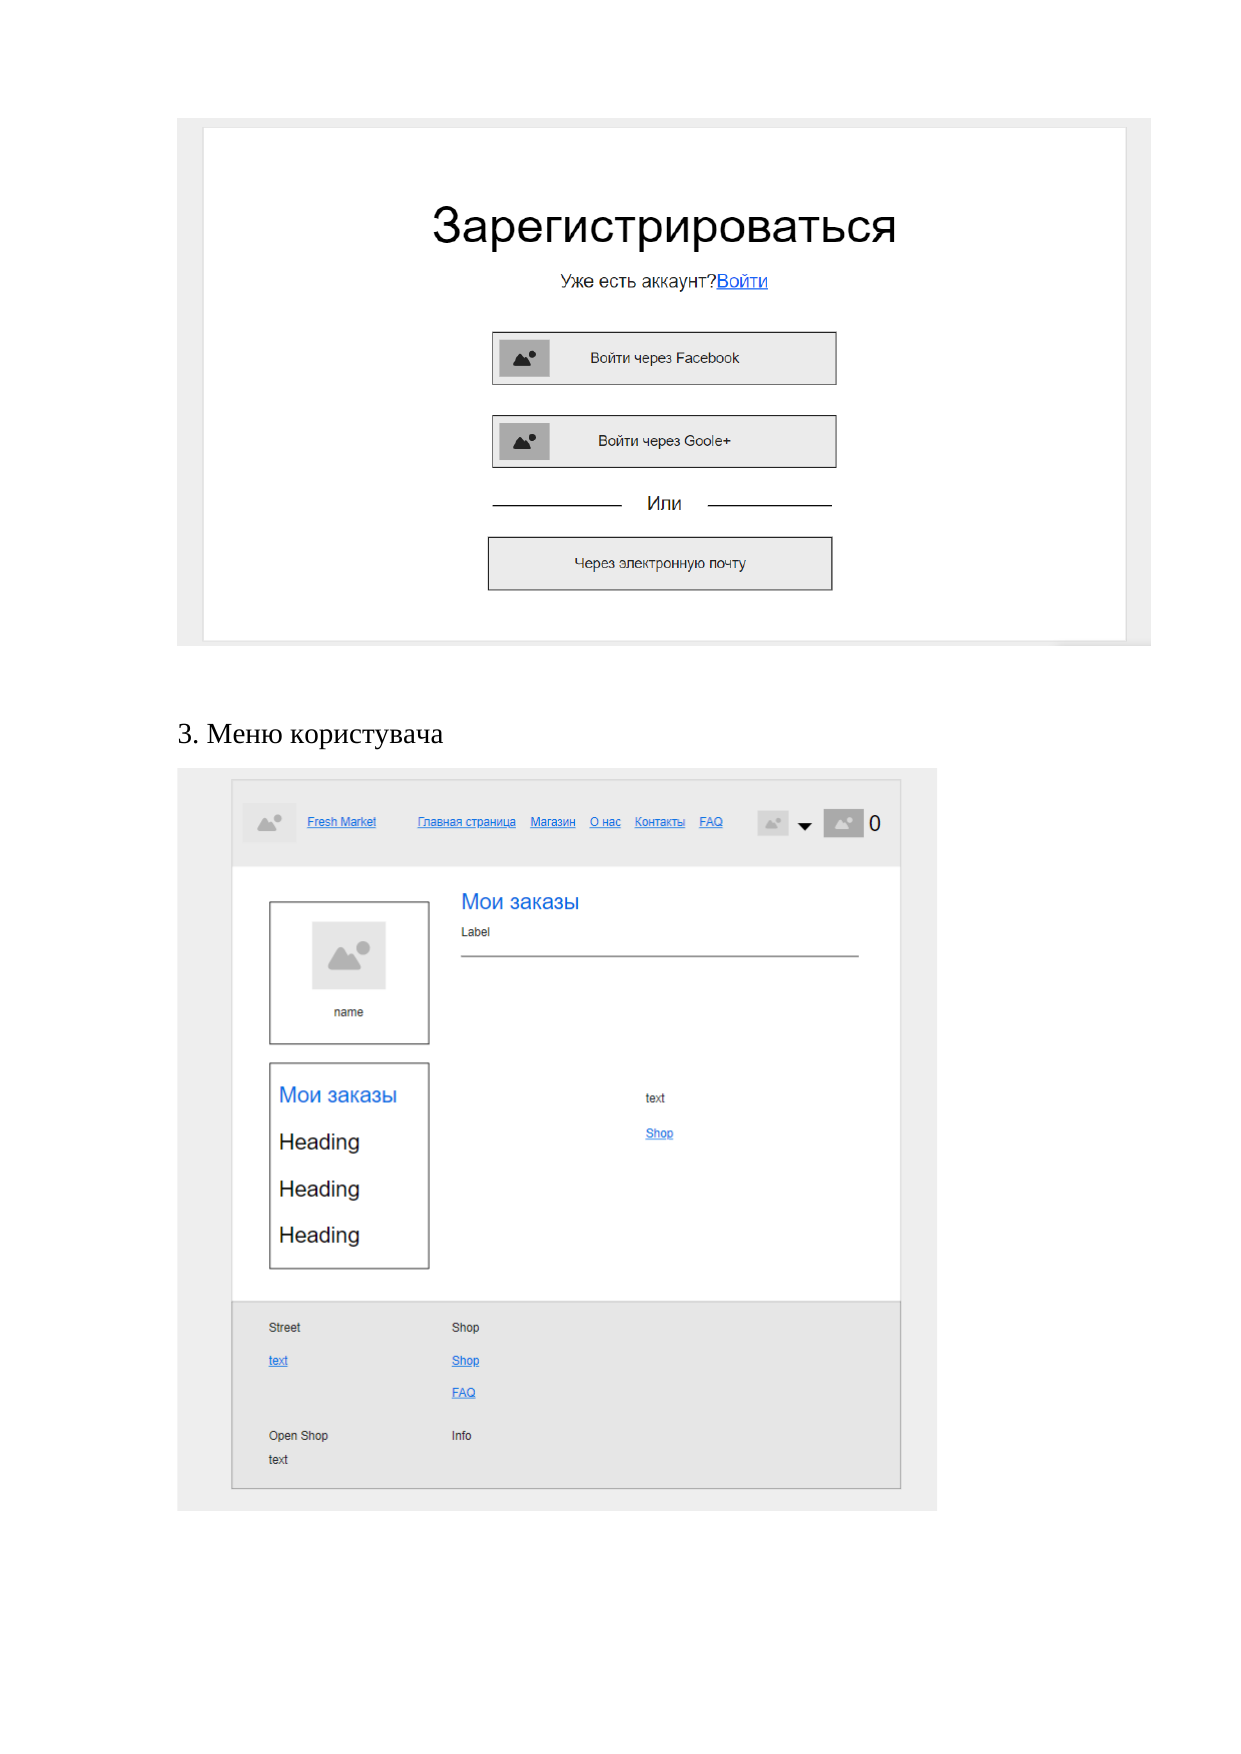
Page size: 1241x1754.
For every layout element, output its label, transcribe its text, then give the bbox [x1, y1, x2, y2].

text 3. Меню користувача [177, 716, 1152, 750]
picture [177, 768, 938, 1511]
picture [177, 118, 1151, 646]
